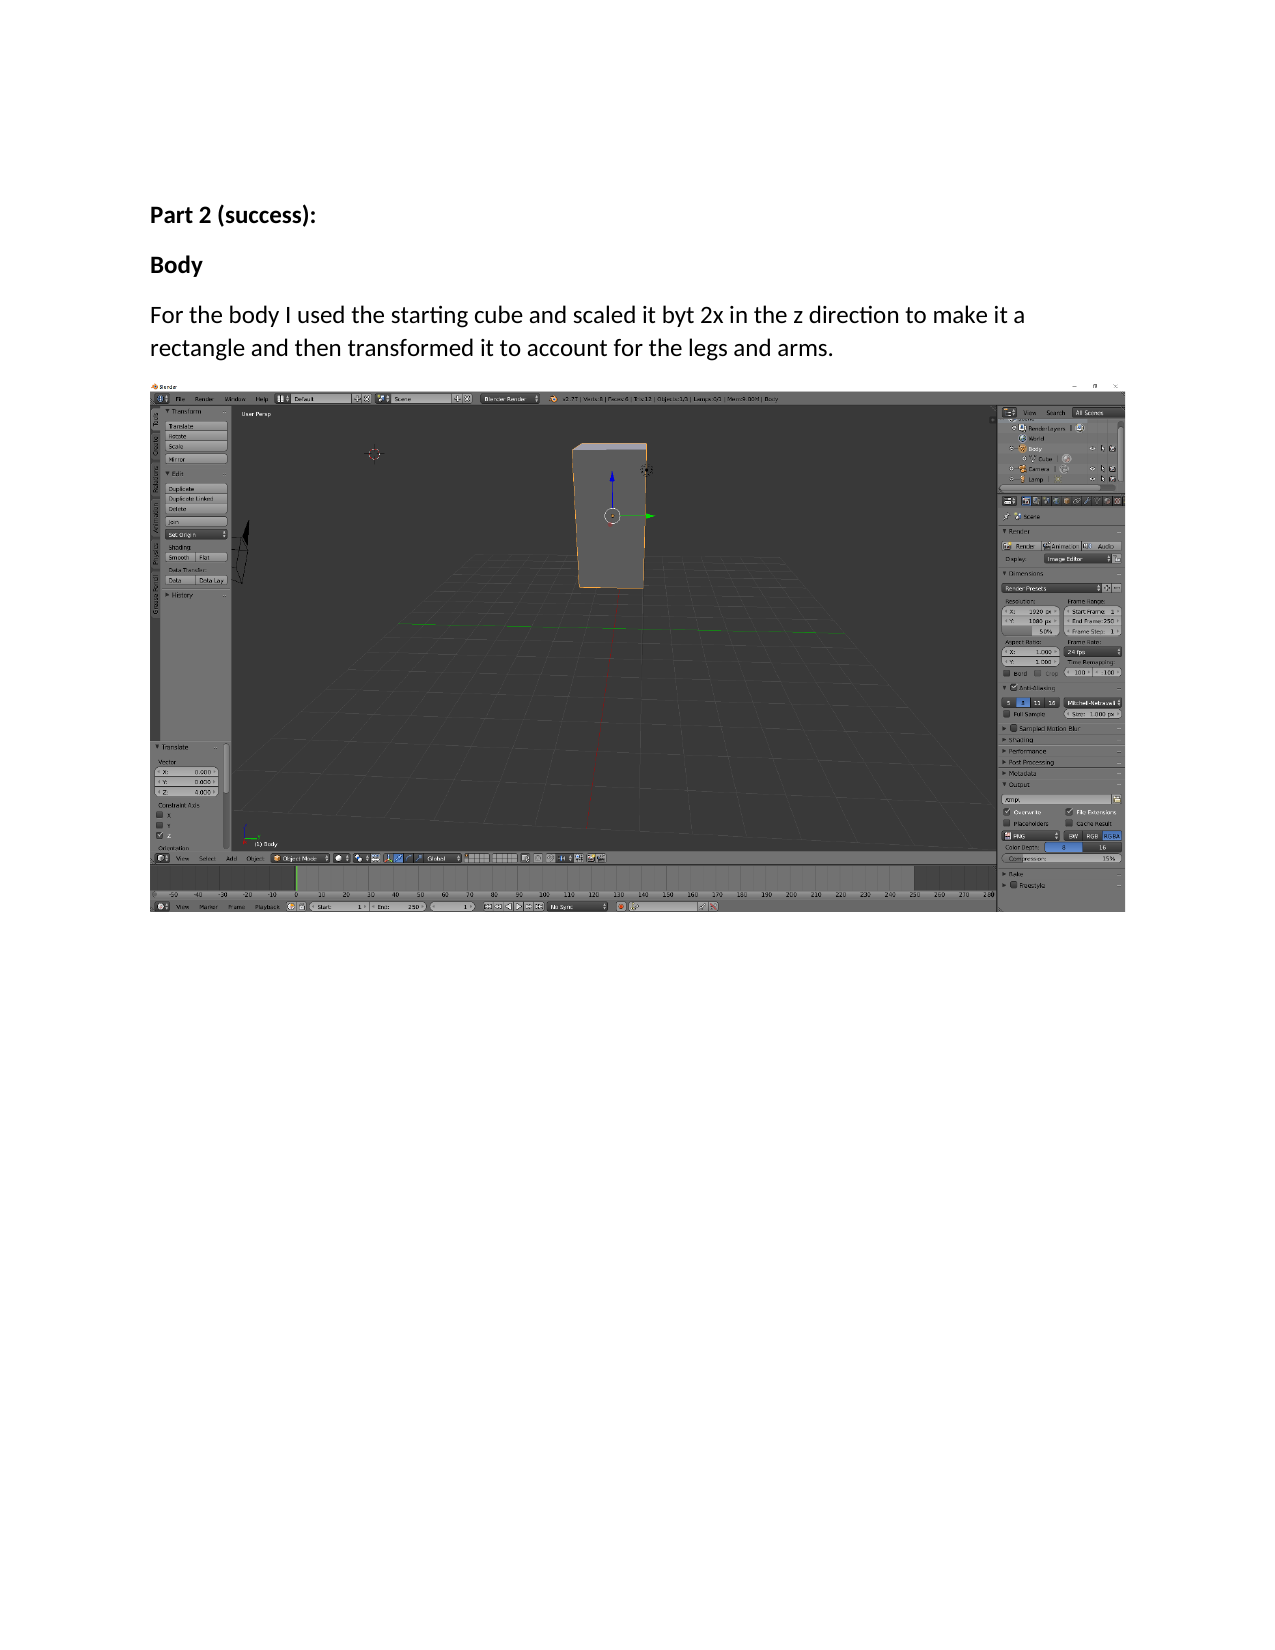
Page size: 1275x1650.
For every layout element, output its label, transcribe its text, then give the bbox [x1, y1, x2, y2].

text For the body I used the starting cube and scaled it byt 2x in the z direction to make it a rectangle and then transformed it to account for the legs and arms. [150, 299, 1125, 362]
text Part 2 (success): [150, 199, 1125, 230]
text Body [150, 249, 1125, 280]
picture [150, 381, 1125, 912]
